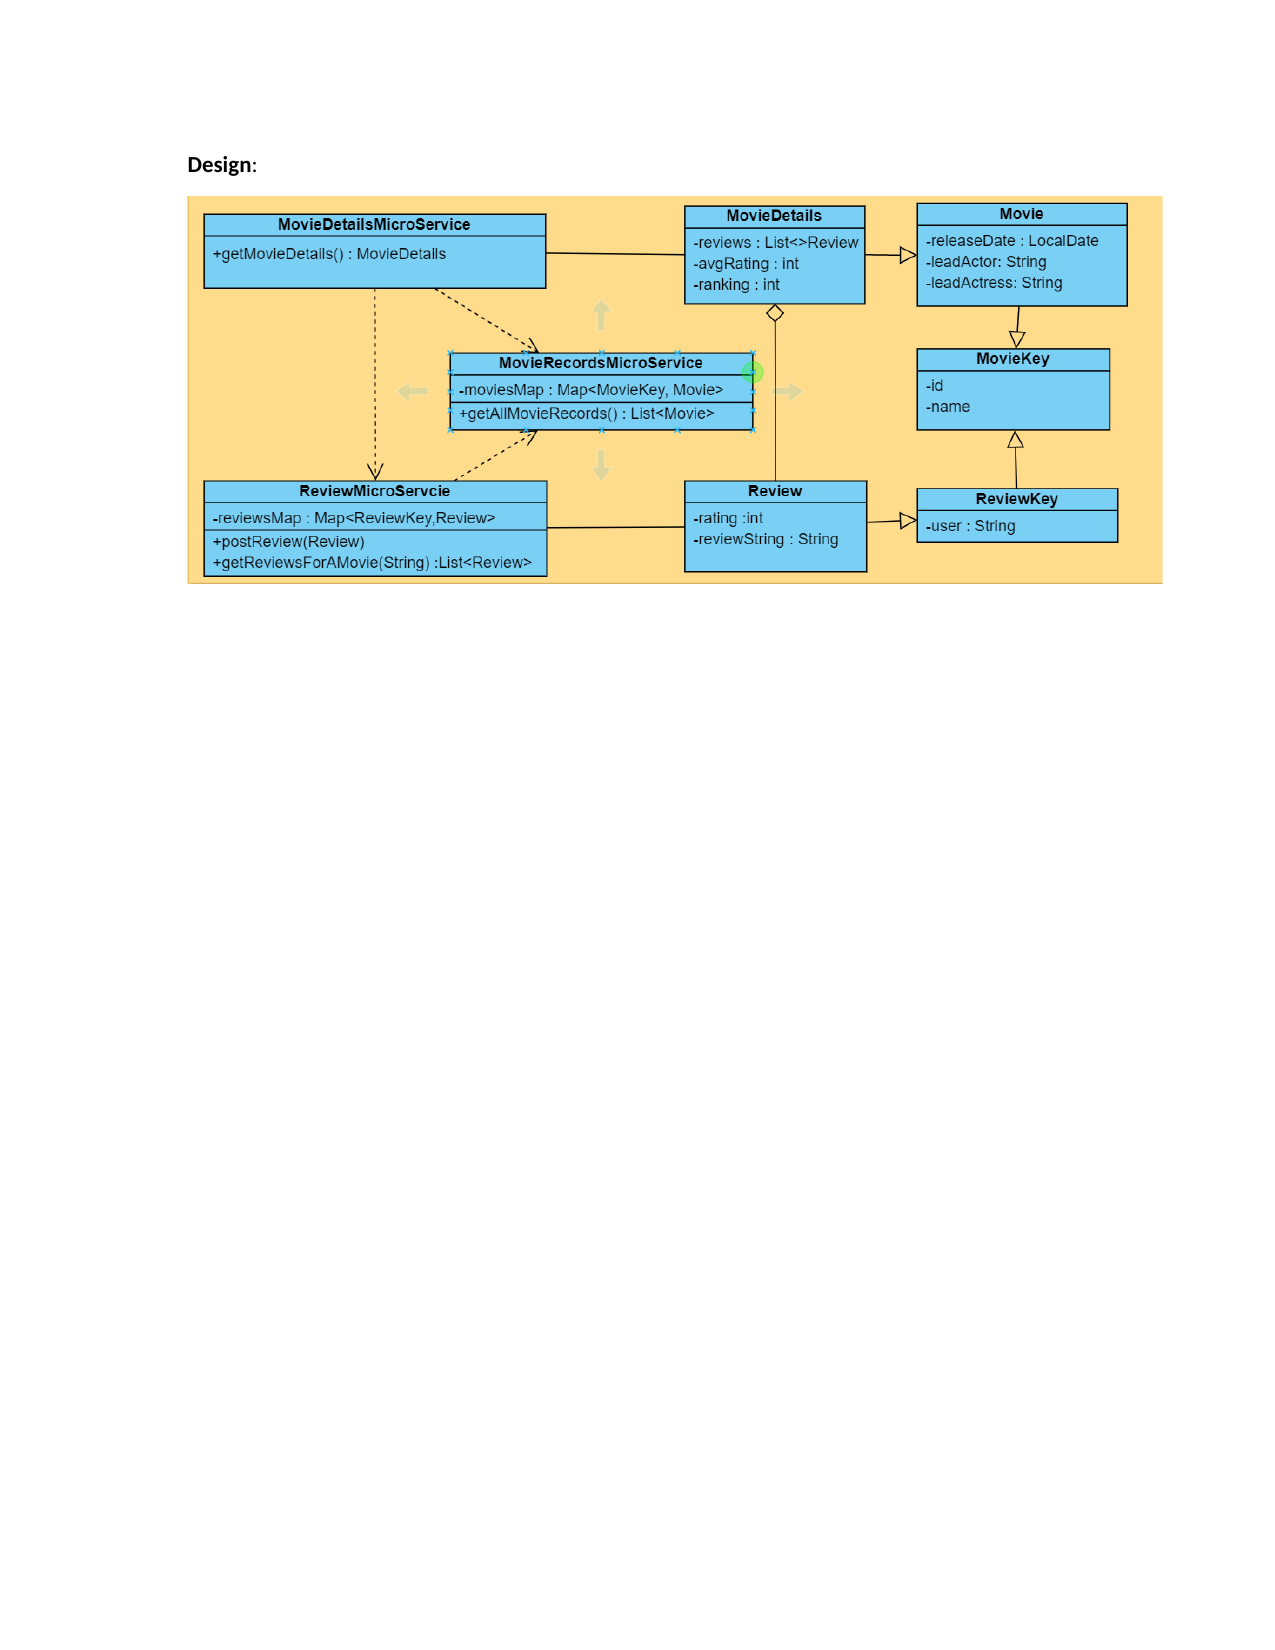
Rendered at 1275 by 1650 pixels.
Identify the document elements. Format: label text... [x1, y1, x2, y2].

picture [187, 196, 1163, 584]
text Design: [187, 150, 1125, 178]
